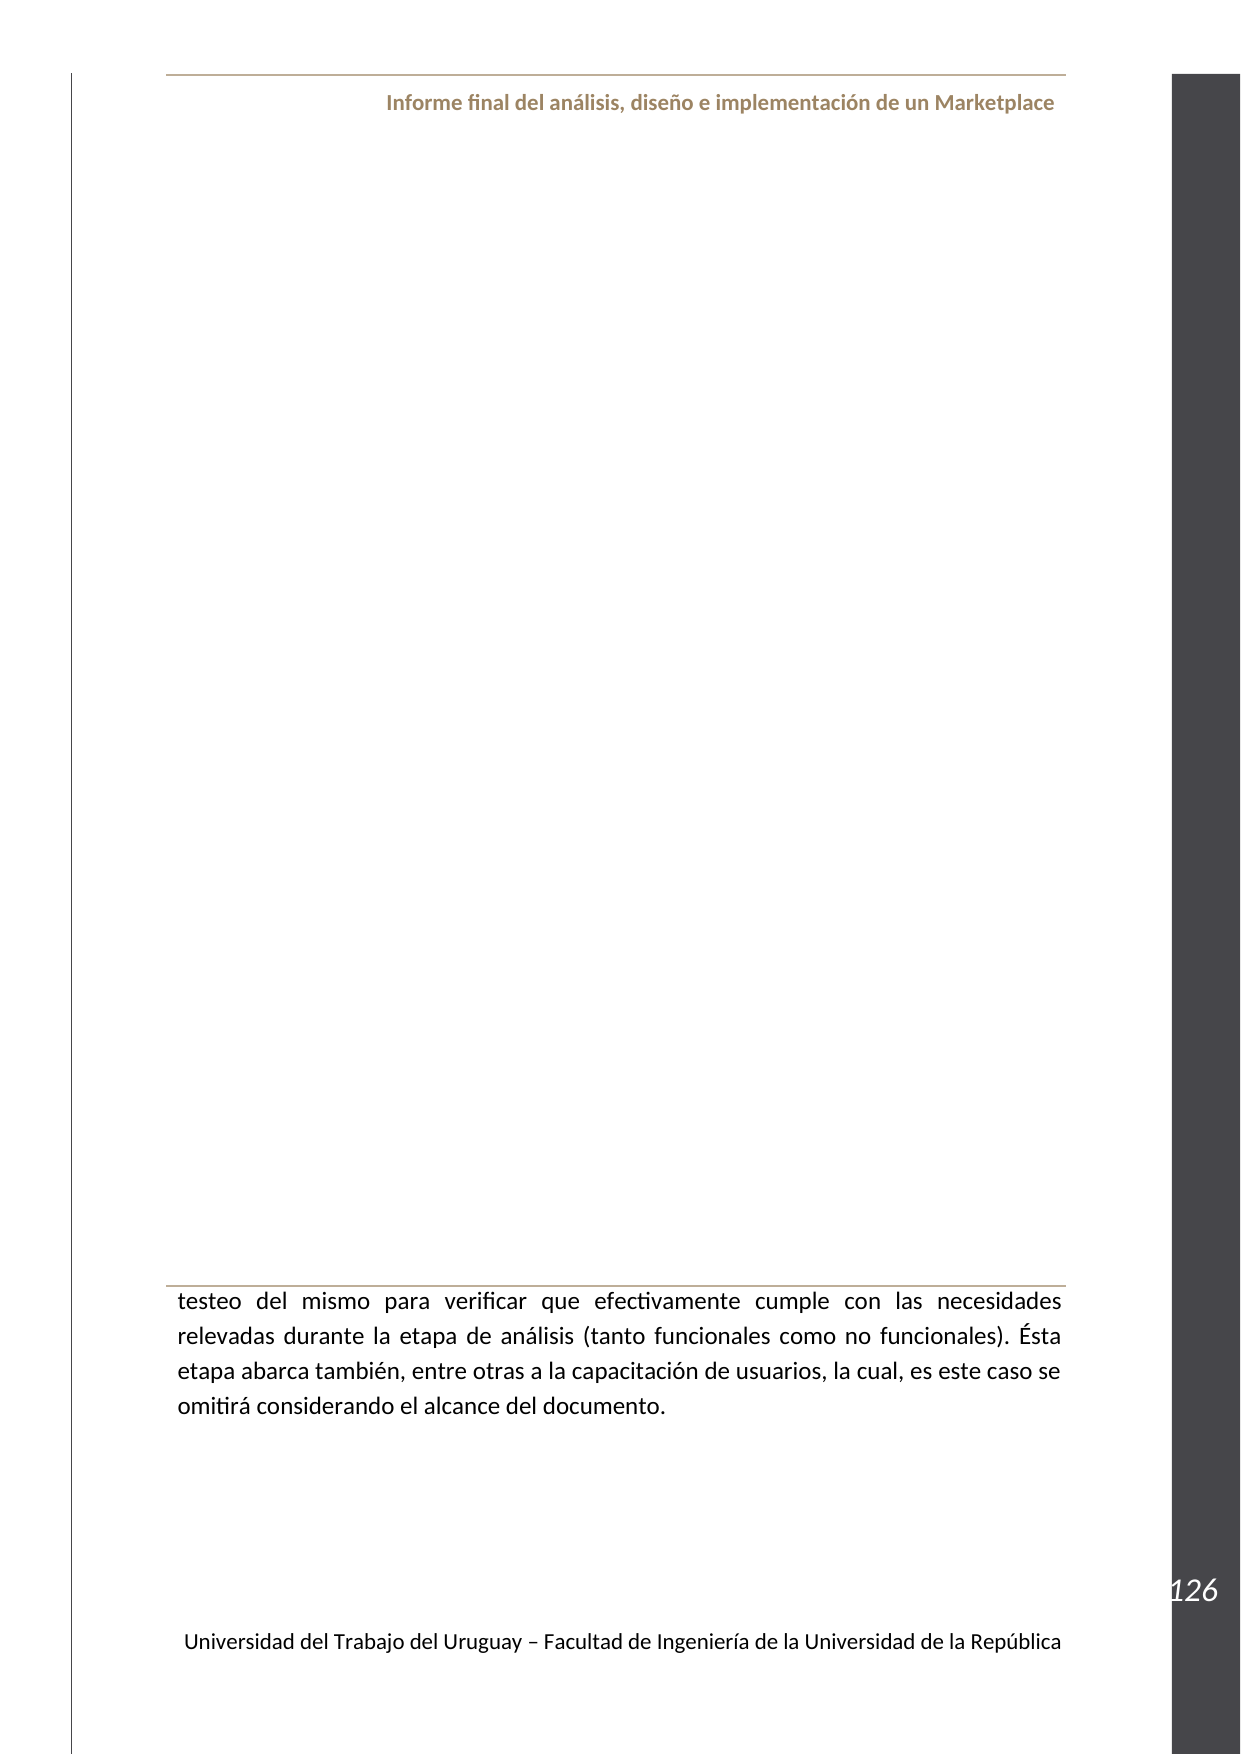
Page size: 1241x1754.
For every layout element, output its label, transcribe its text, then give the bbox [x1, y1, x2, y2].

text Finalmente la etapa de implementación y testeo de la aplicación es la etapa en la cual se desarrolla el software propiamente dicho, así como la instalación (implantación) y testeo del mismo para verificar que efectivamente cumple con las necesidades relevadas durante la etapa de análisis (tanto funcionales como no funcionales). Ésta etapa abarca también, entre otras a la capacitación de usuarios, la cual, es este caso se omitirá considerando el alcance del documento. [177, 1287, 1063, 1421]
